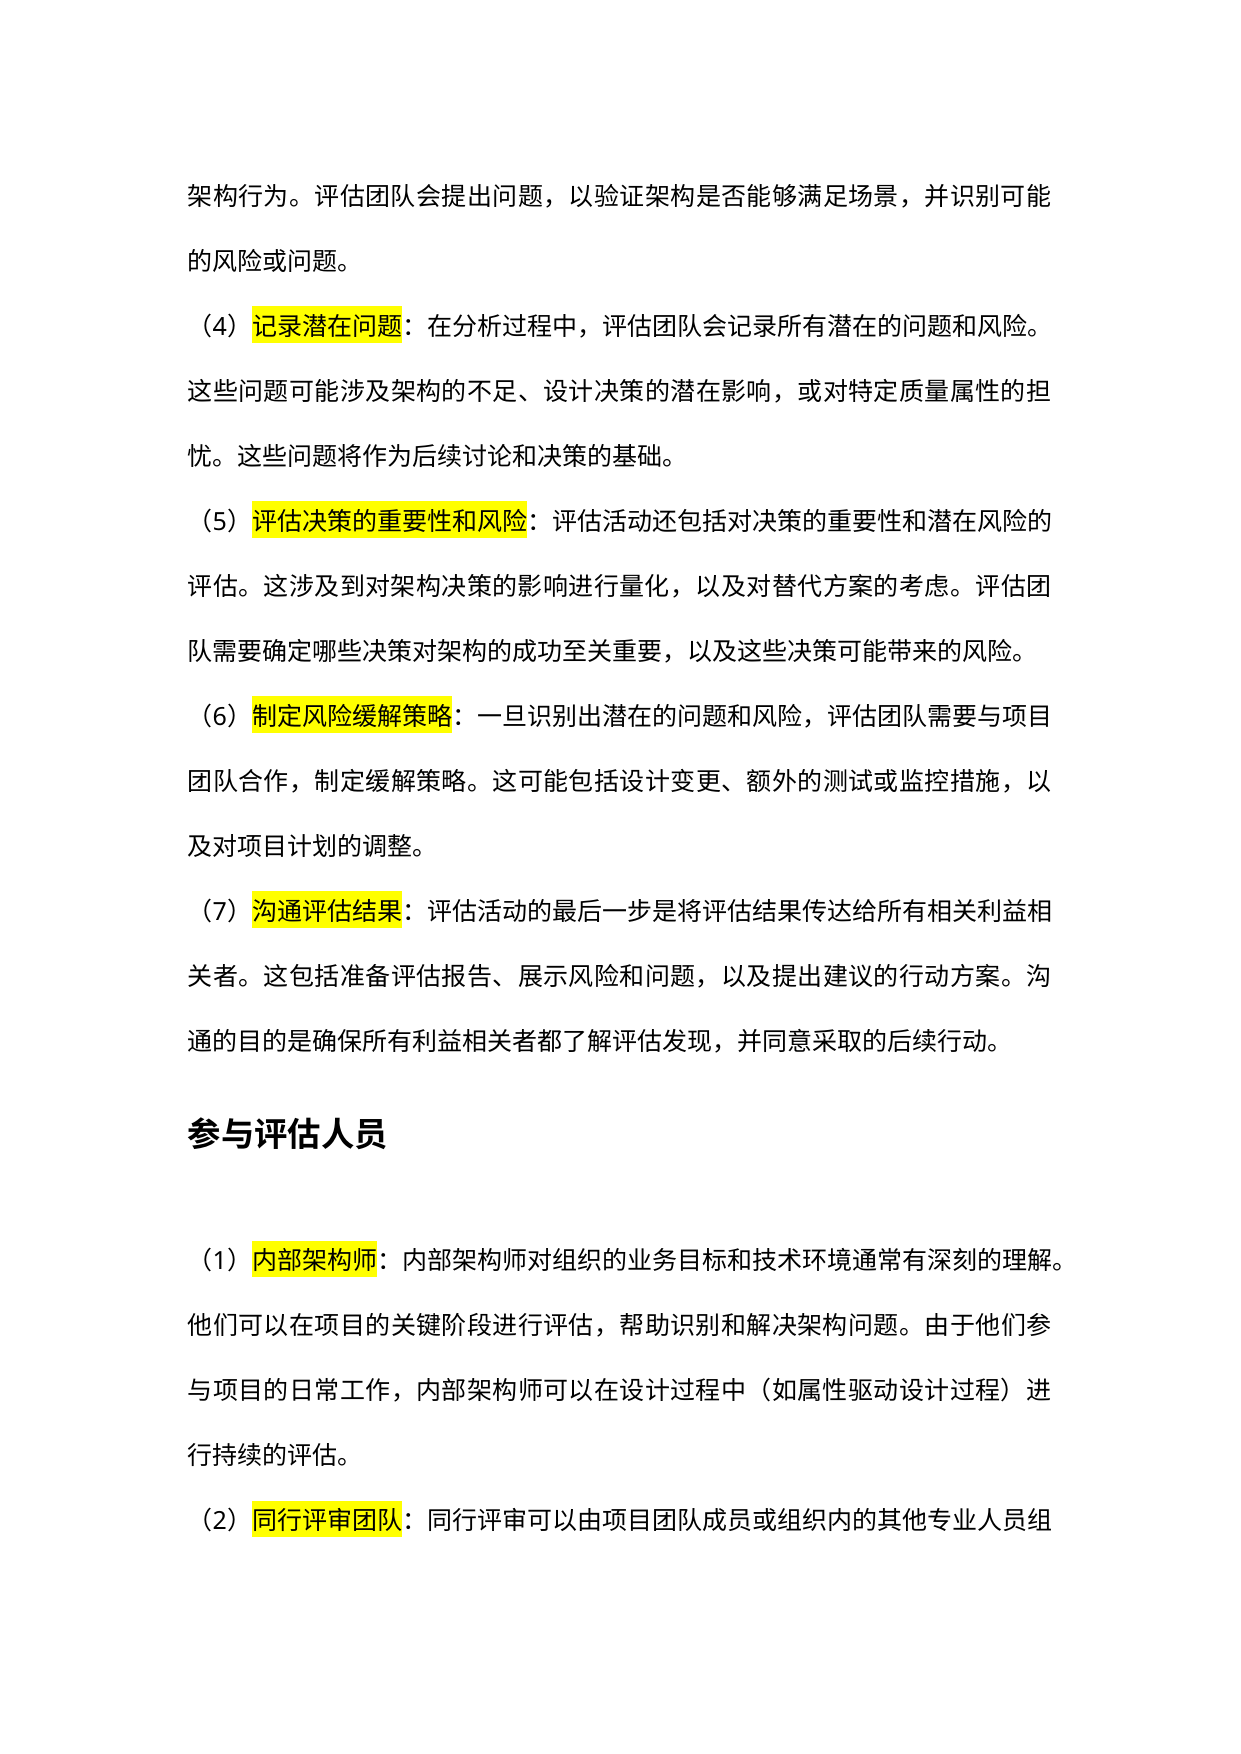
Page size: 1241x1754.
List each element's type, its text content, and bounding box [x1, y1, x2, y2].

text （5）评估决策的重要性和风险：评估活动还包括对决策的重要性和潜在风险的评估。这涉及到对架构决策的影响进行量化，以及对替代方案的考虑。评估团队需要确定哪些决策对架构的成功至关重要，以及这些决策可能带来的风险。 [187, 487, 1053, 682]
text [187, 162, 1053, 292]
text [187, 1486, 1053, 1551]
text （1）内部架构师：内部架构师对组织的业务目标和技术环境通常有深刻的理解。他们可以在项目的关键阶段进行评估，帮助识别和解决架构问题。由于他们参与项目的日常工作，内部架构师可以在设计过程中（如属性驱动设计过程）进行持续的评估。 [187, 1226, 1053, 1486]
subtitle 参与评估人员 [187, 1099, 1053, 1164]
text （6）制定风险缓解策略：一旦识别出潜在的问题和风险，评估团队需要与项目团队合作，制定缓解策略。这可能包括设计变更、额外的测试或监控措施，以及对项目计划的调整。 [187, 682, 1053, 877]
text （4）记录潜在问题：在分析过程中，评估团队会记录所有潜在的问题和风险。这些问题可能涉及架构的不足、设计决策的潜在影响，或对特定质量属性的担忧。这些问题将作为后续讨论和决策的基础。 [187, 292, 1053, 487]
text （7）沟通评估结果：评估活动的最后一步是将评估结果传达给所有相关利益相关者。这包括准备评估报告、展示风险和问题，以及提出建议的行动方案。沟通的目的是确保所有利益相关者都了解评估发现，并同意采取的后续行动。 [187, 877, 1053, 1072]
